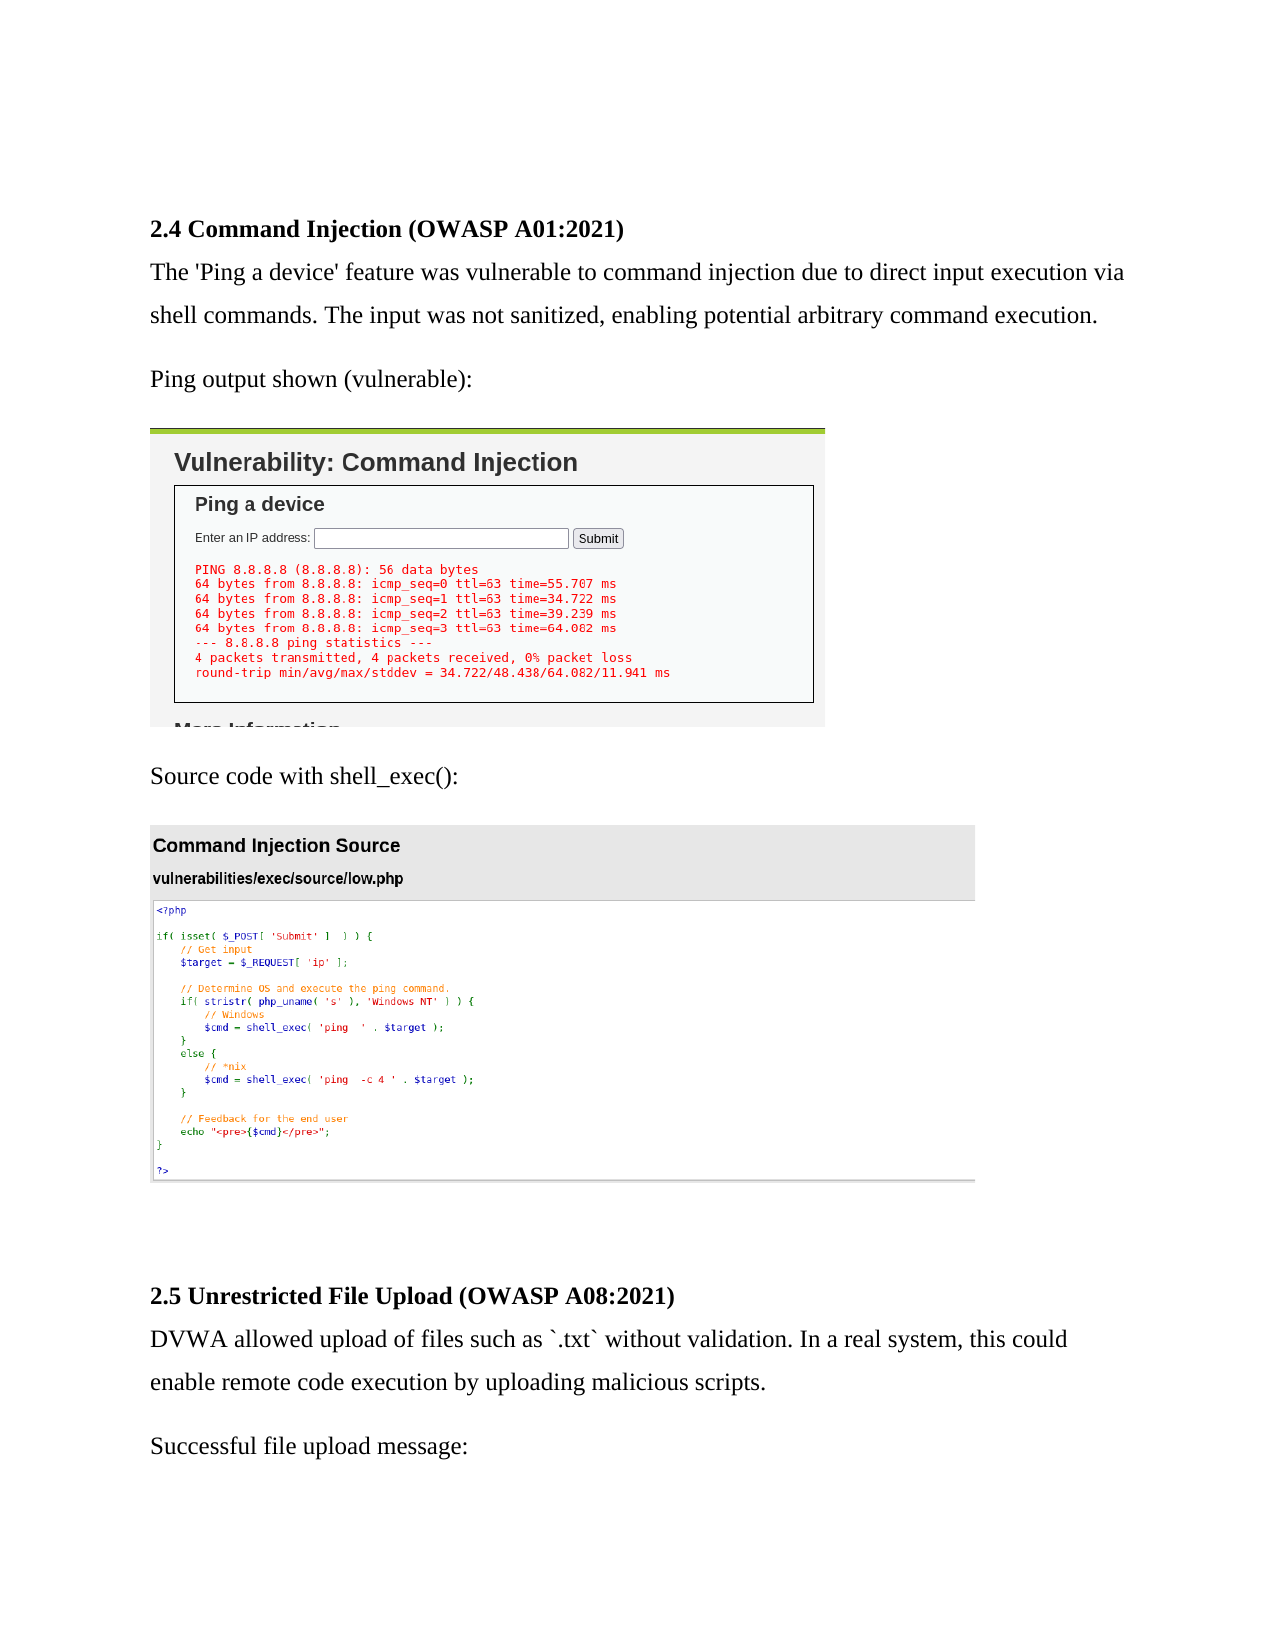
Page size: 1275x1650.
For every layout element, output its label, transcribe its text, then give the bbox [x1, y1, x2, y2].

text DVWA allowed upload of files such as `.txt` without validation. In a real system, this could enable remote code execution by uploading malicious scripts. [150, 1324, 1125, 1396]
subtitle 2.4 Command Injection (OWASP A01:2021) [150, 214, 1125, 243]
picture [150, 428, 826, 727]
text Successful file upload message: [150, 1431, 1125, 1460]
text The 'Ping a device' feature was vulnerable to command injection due to direct input execution via shell commands. The input was not sanitized, enabling potential arbitrary command execution. [150, 257, 1125, 329]
text Ping output shown (vulnerable): [150, 364, 1125, 393]
text Source code with shell_exec(): [150, 761, 1125, 790]
picture [150, 825, 976, 1183]
subtitle 2.5 Unrestricted File Upload (OWASP A08:2021) [150, 1281, 1125, 1310]
